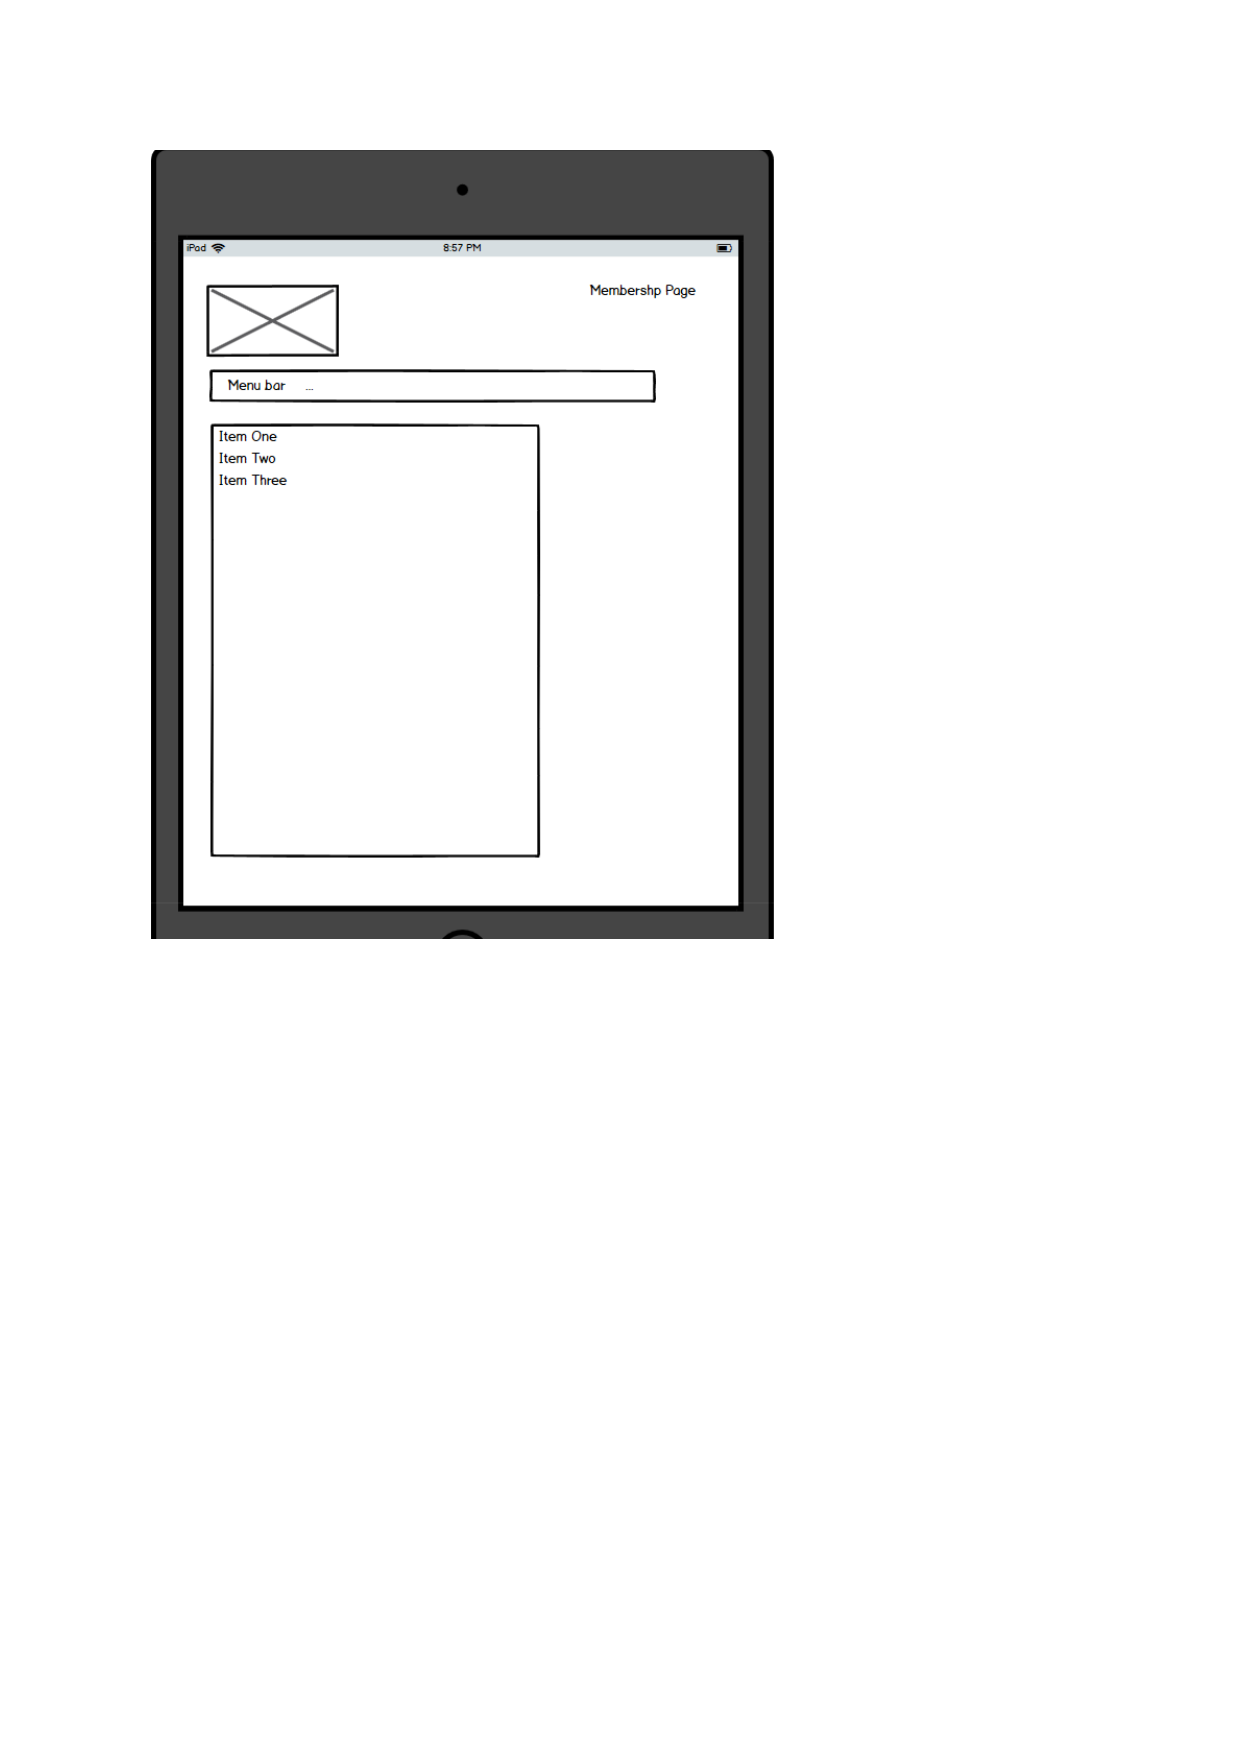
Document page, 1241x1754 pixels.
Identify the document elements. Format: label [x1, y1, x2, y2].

picture [150, 150, 777, 939]
